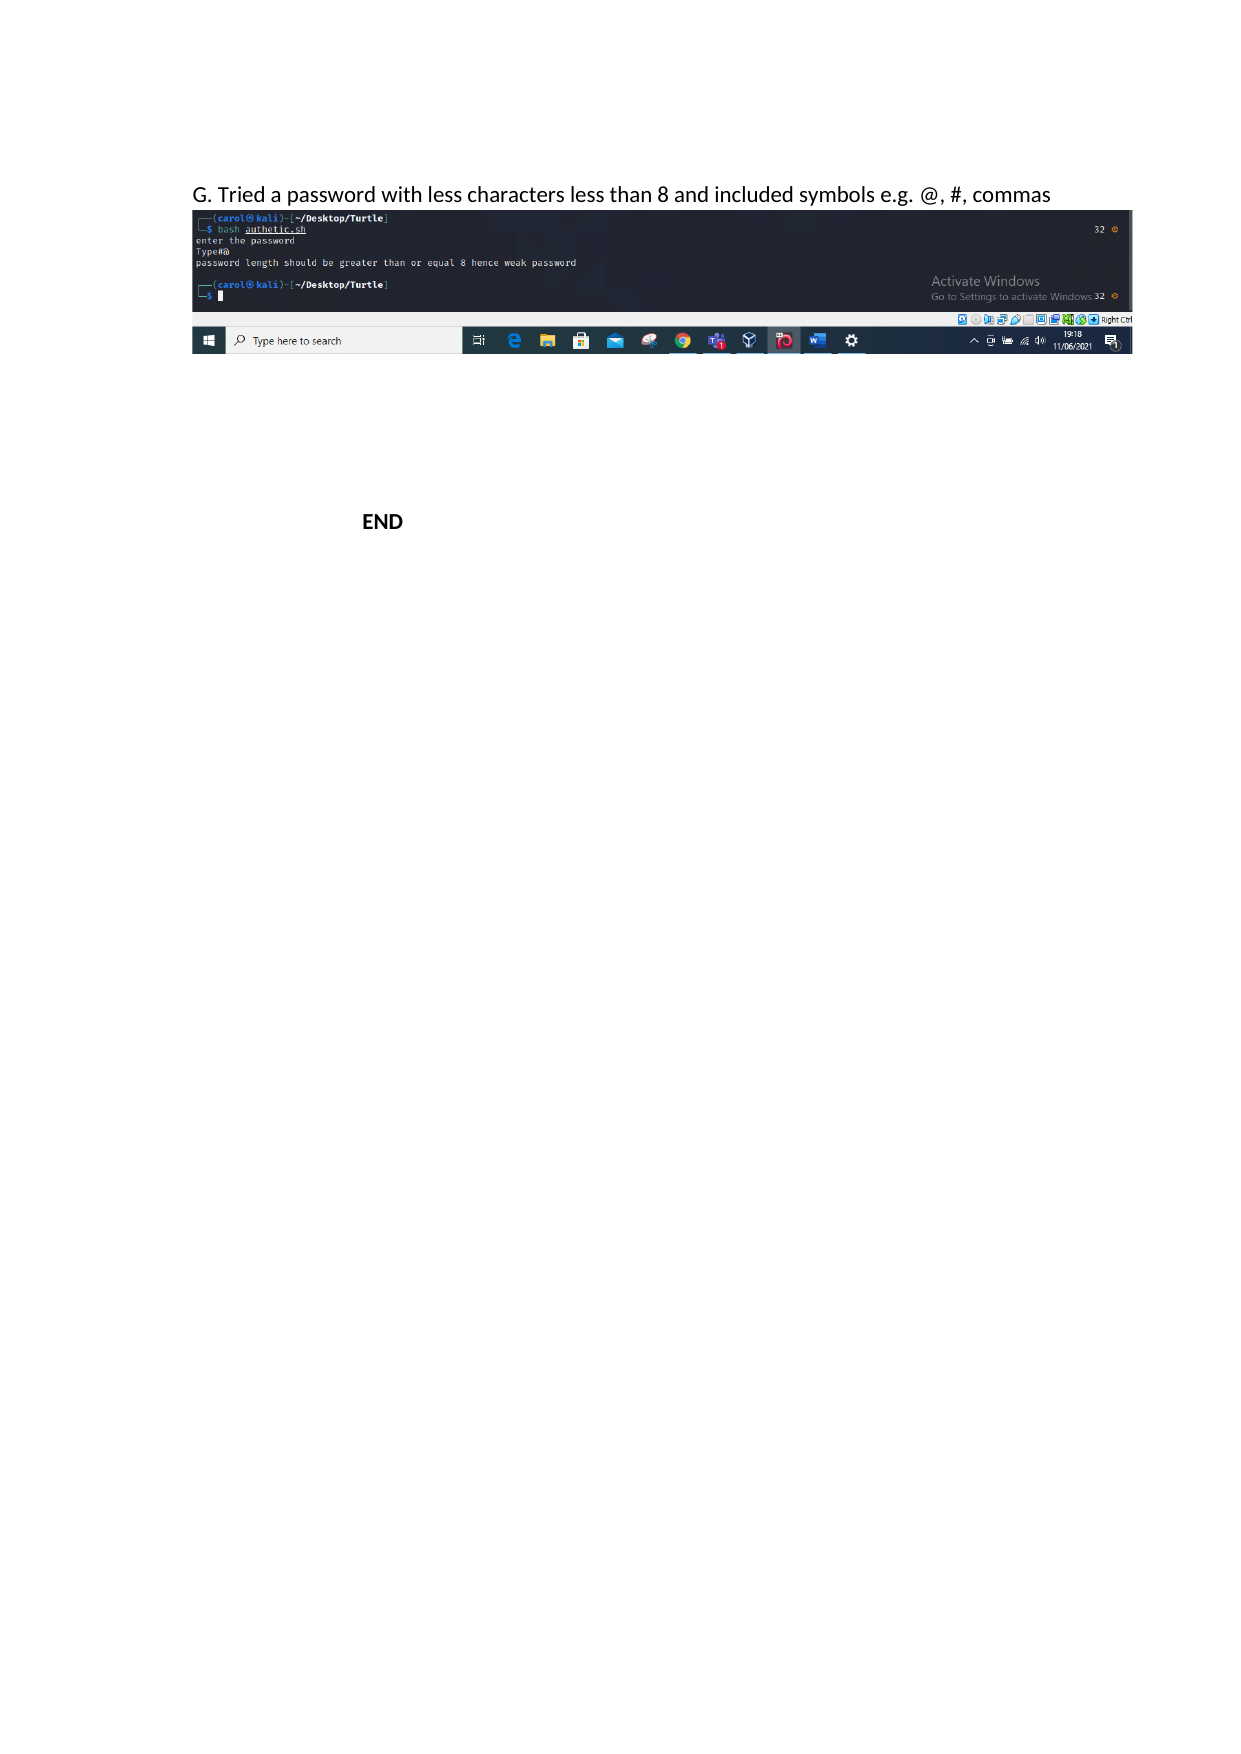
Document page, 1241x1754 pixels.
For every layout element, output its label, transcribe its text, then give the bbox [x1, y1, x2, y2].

list END [192, 507, 1090, 535]
list G. Tried a password with less characters less than 8 and included symbols e.g. @, #, commas [192, 180, 1090, 208]
picture [192, 210, 1133, 354]
